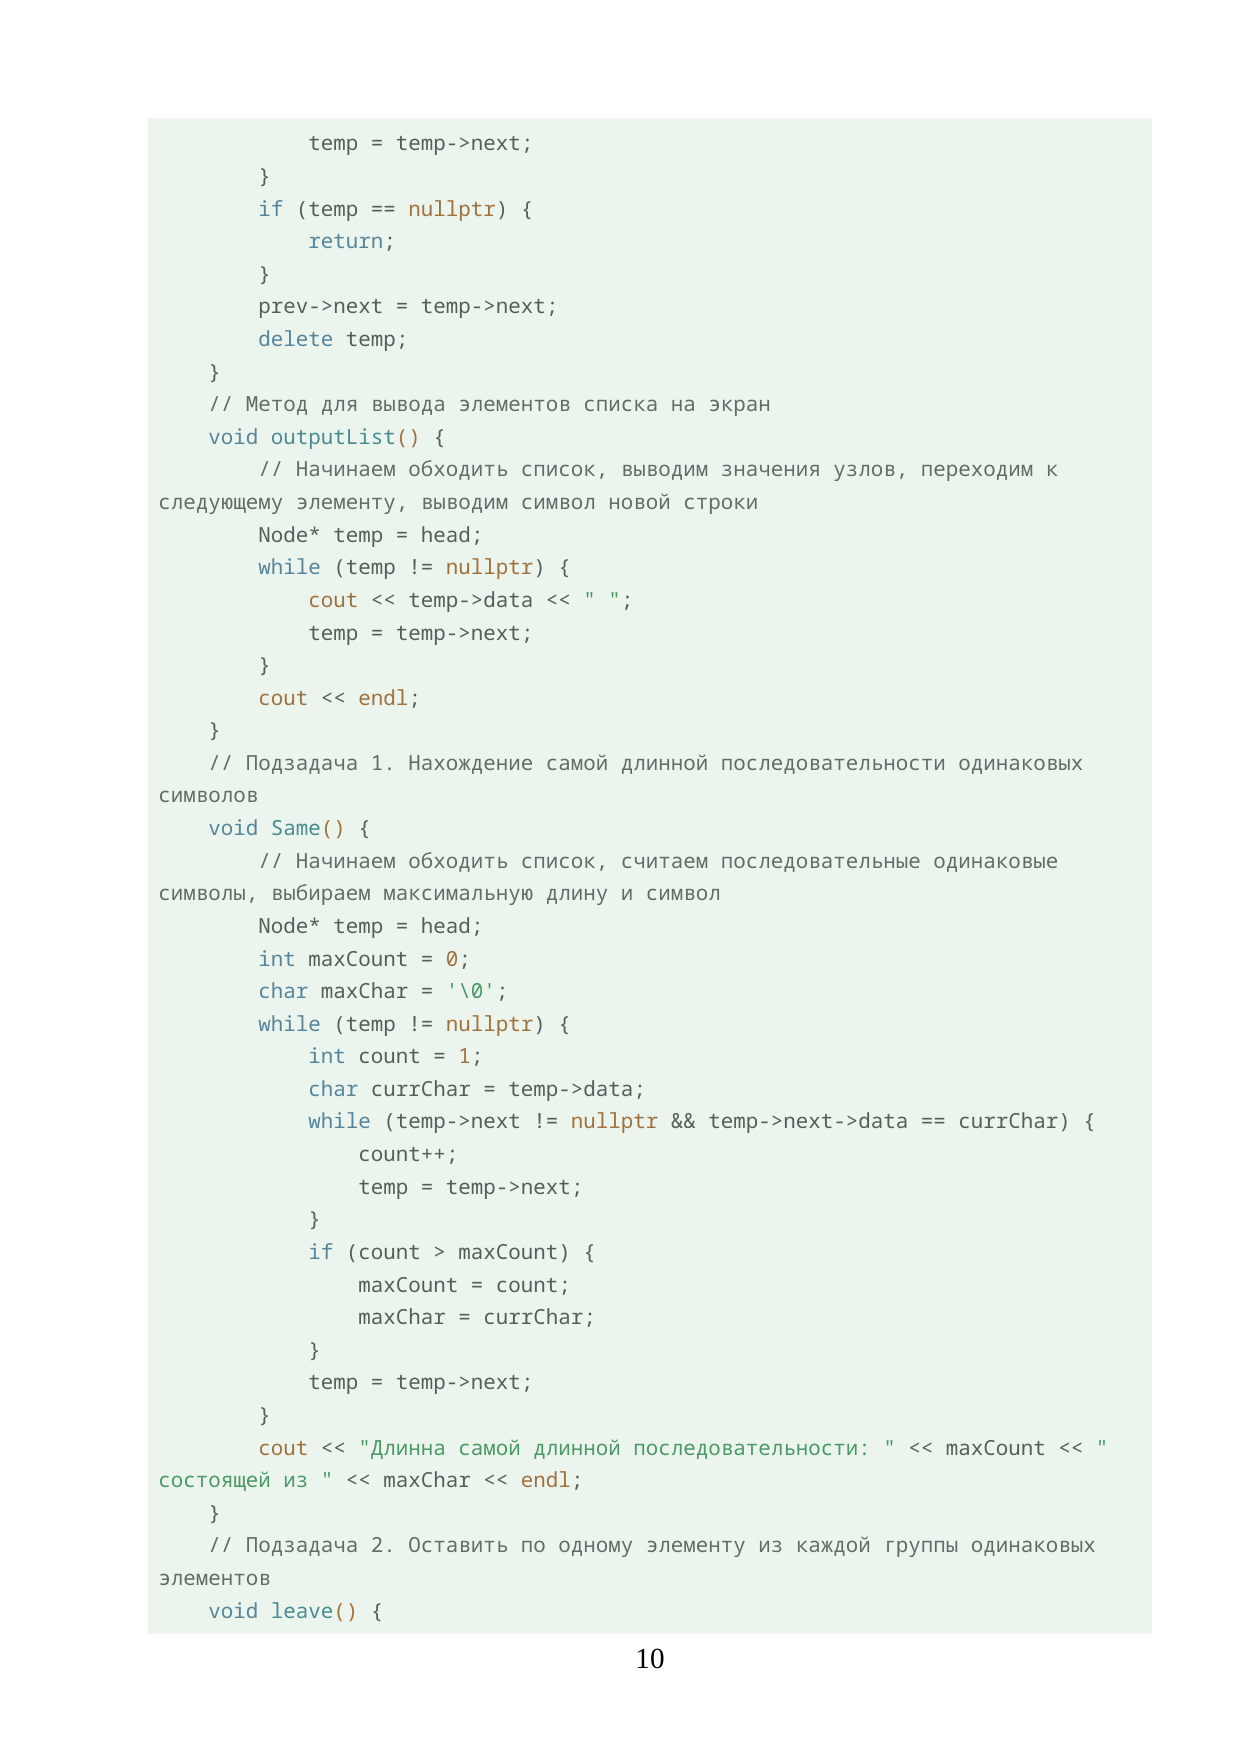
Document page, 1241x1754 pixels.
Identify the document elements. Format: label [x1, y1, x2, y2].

table_header [148, 118, 1152, 1634]
